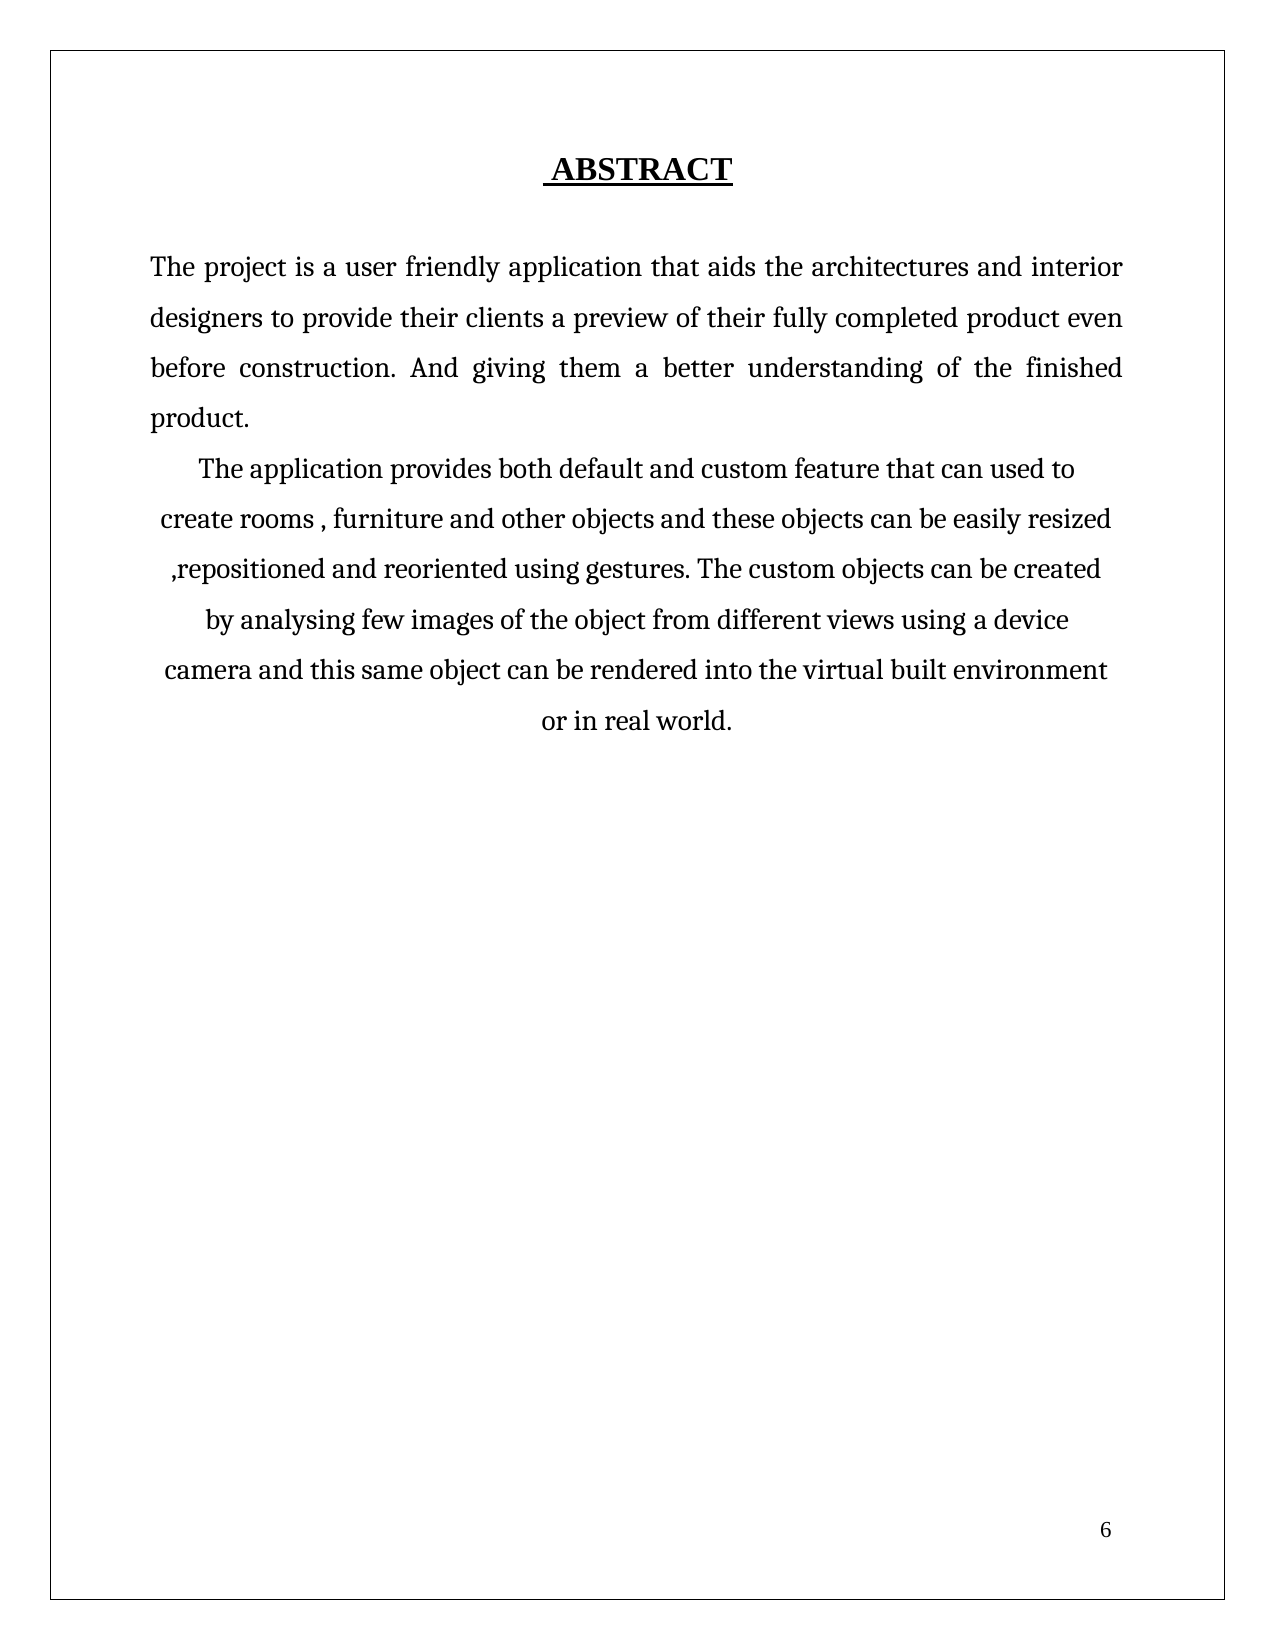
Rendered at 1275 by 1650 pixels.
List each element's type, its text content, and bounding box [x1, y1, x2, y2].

text The application provides both default and custom feature that can used to create rooms , furniture and other objects and these objects can be easily resized ,repositioned and reoriented using gestures. The custom objects can be created by analysing few images of the object from different views using a device camera and this same object can be rendered into the virtual built environment or in real world. [160, 452, 1113, 737]
text The project is a user friendly application that aids the architectures and interior designers to provide their clients a preview of their fully completed product even before construction. And giving them a better understanding of the finished product. [150, 251, 1124, 435]
text ABSTRACT [127, 149, 1148, 188]
